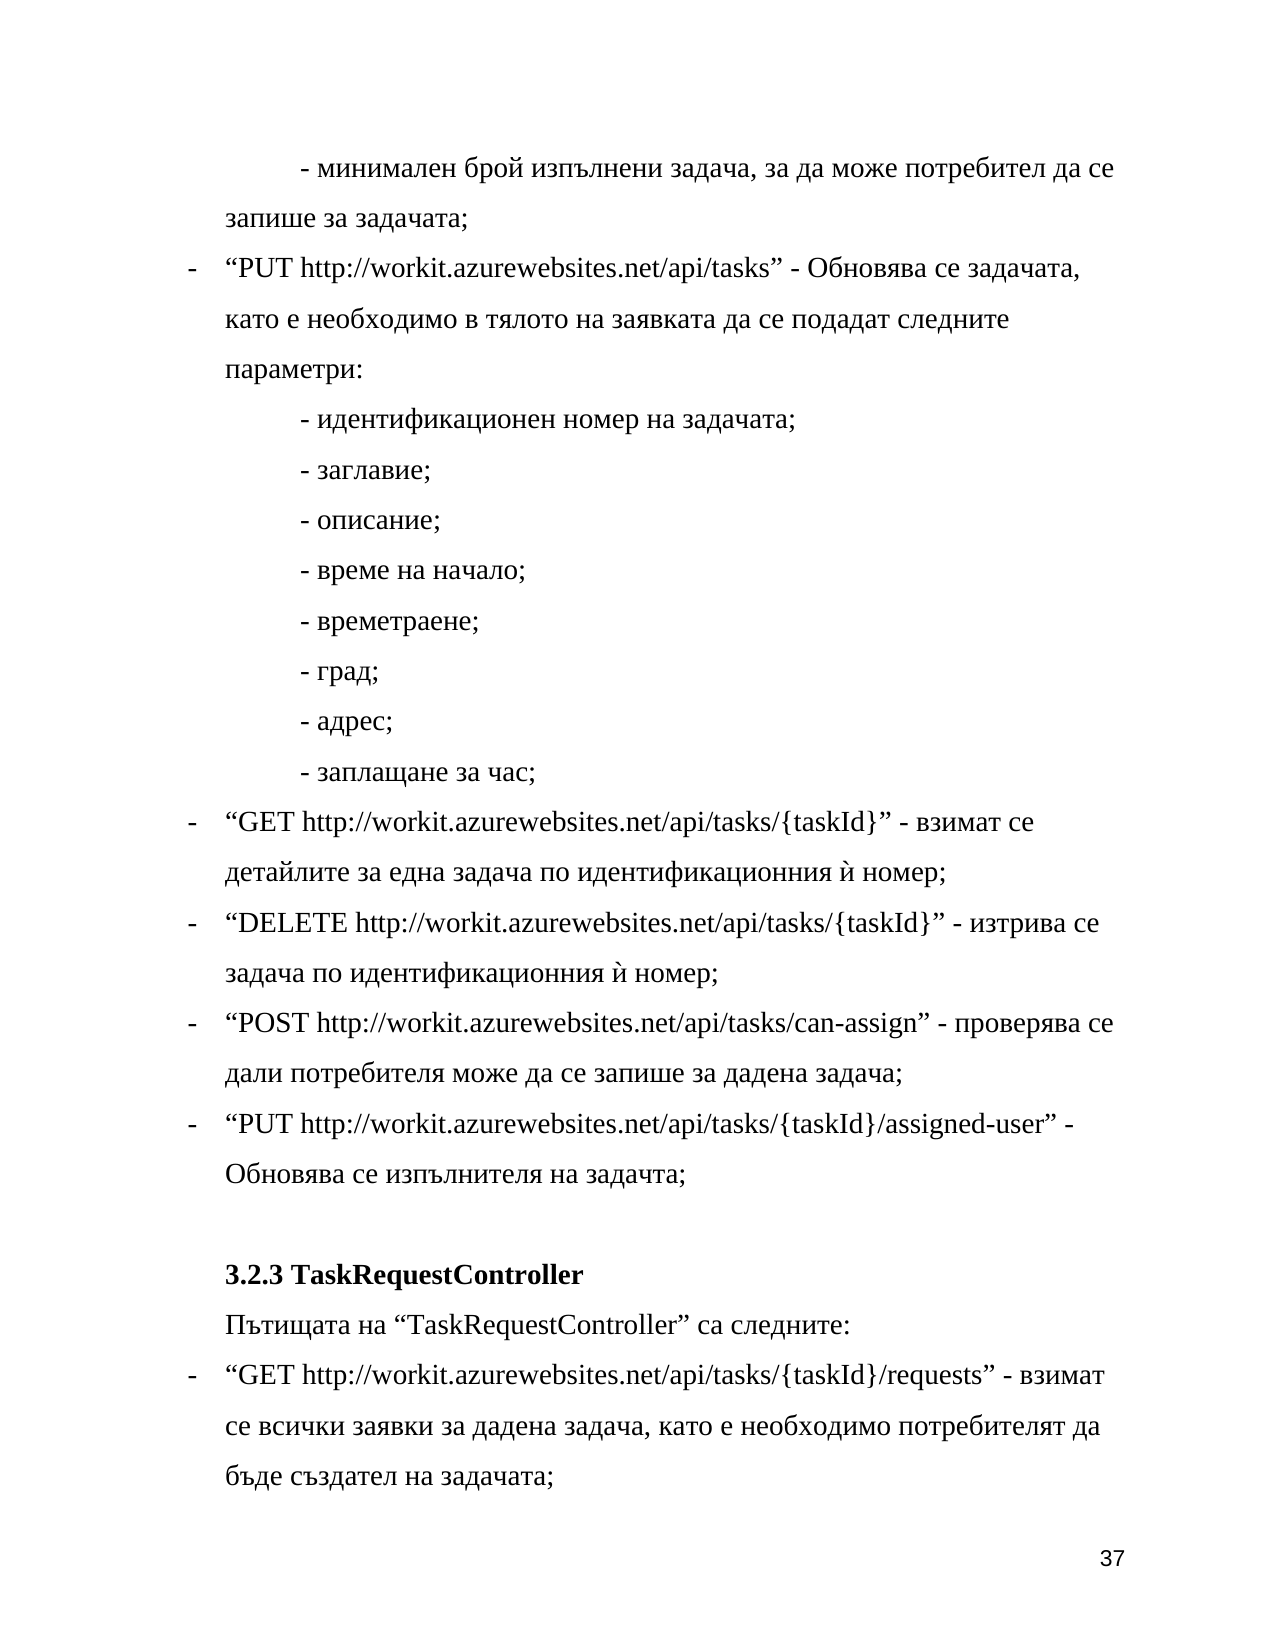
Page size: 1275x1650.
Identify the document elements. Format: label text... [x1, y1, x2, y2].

text - времетраене; [225, 603, 1125, 636]
text - време на начало; [225, 552, 1125, 586]
text - адрес; [225, 703, 1125, 737]
text - минимален брой изпълнени задача, за да може потребител да се запише за задачата; [225, 150, 1125, 234]
list “GET http://workit.azurewebsites.net/api/tasks/{taskId}/requests” - взимат се всички заявки за дадена задача, като е необходимо потребителят да бъде създател на задачата; [187, 1357, 1125, 1492]
text - идентификационен номер на задачата; [225, 402, 1125, 435]
list “PUT http://workit.azurewebsites.net/api/tasks/{taskId}/assigned-user” - Обновява се изпълнителя на задачта; [187, 1106, 1125, 1190]
list “DELETE http://workit.azurewebsites.net/api/tasks/{taskId}” - изтрива се задача по идентификационния ѝ номер; [187, 905, 1125, 988]
text 3.2.3 TaskRequestController [150, 1257, 1125, 1290]
text Пътищата на “TaskRequestController” са следните: [150, 1307, 1125, 1341]
text - заплащане за час; [225, 754, 1125, 787]
text - град; [225, 653, 1125, 687]
text - заглавие; [225, 452, 1125, 485]
list “PUT http://workit.azurewebsites.net/api/tasks” - Обновява се задачата, като е необходимо в тялото на заявката да се подадат следните параметри: [187, 251, 1125, 385]
text - описание; [225, 502, 1125, 536]
list “GET http://workit.azurewebsites.net/api/tasks/{taskId}” - взимат се детайлите за една задача по идентификационния ѝ номер; [187, 804, 1125, 888]
list “POST http://workit.azurewebsites.net/api/tasks/can-assign” - проверява се дали потребителя може да се запише за дадена задача; [187, 1005, 1125, 1089]
